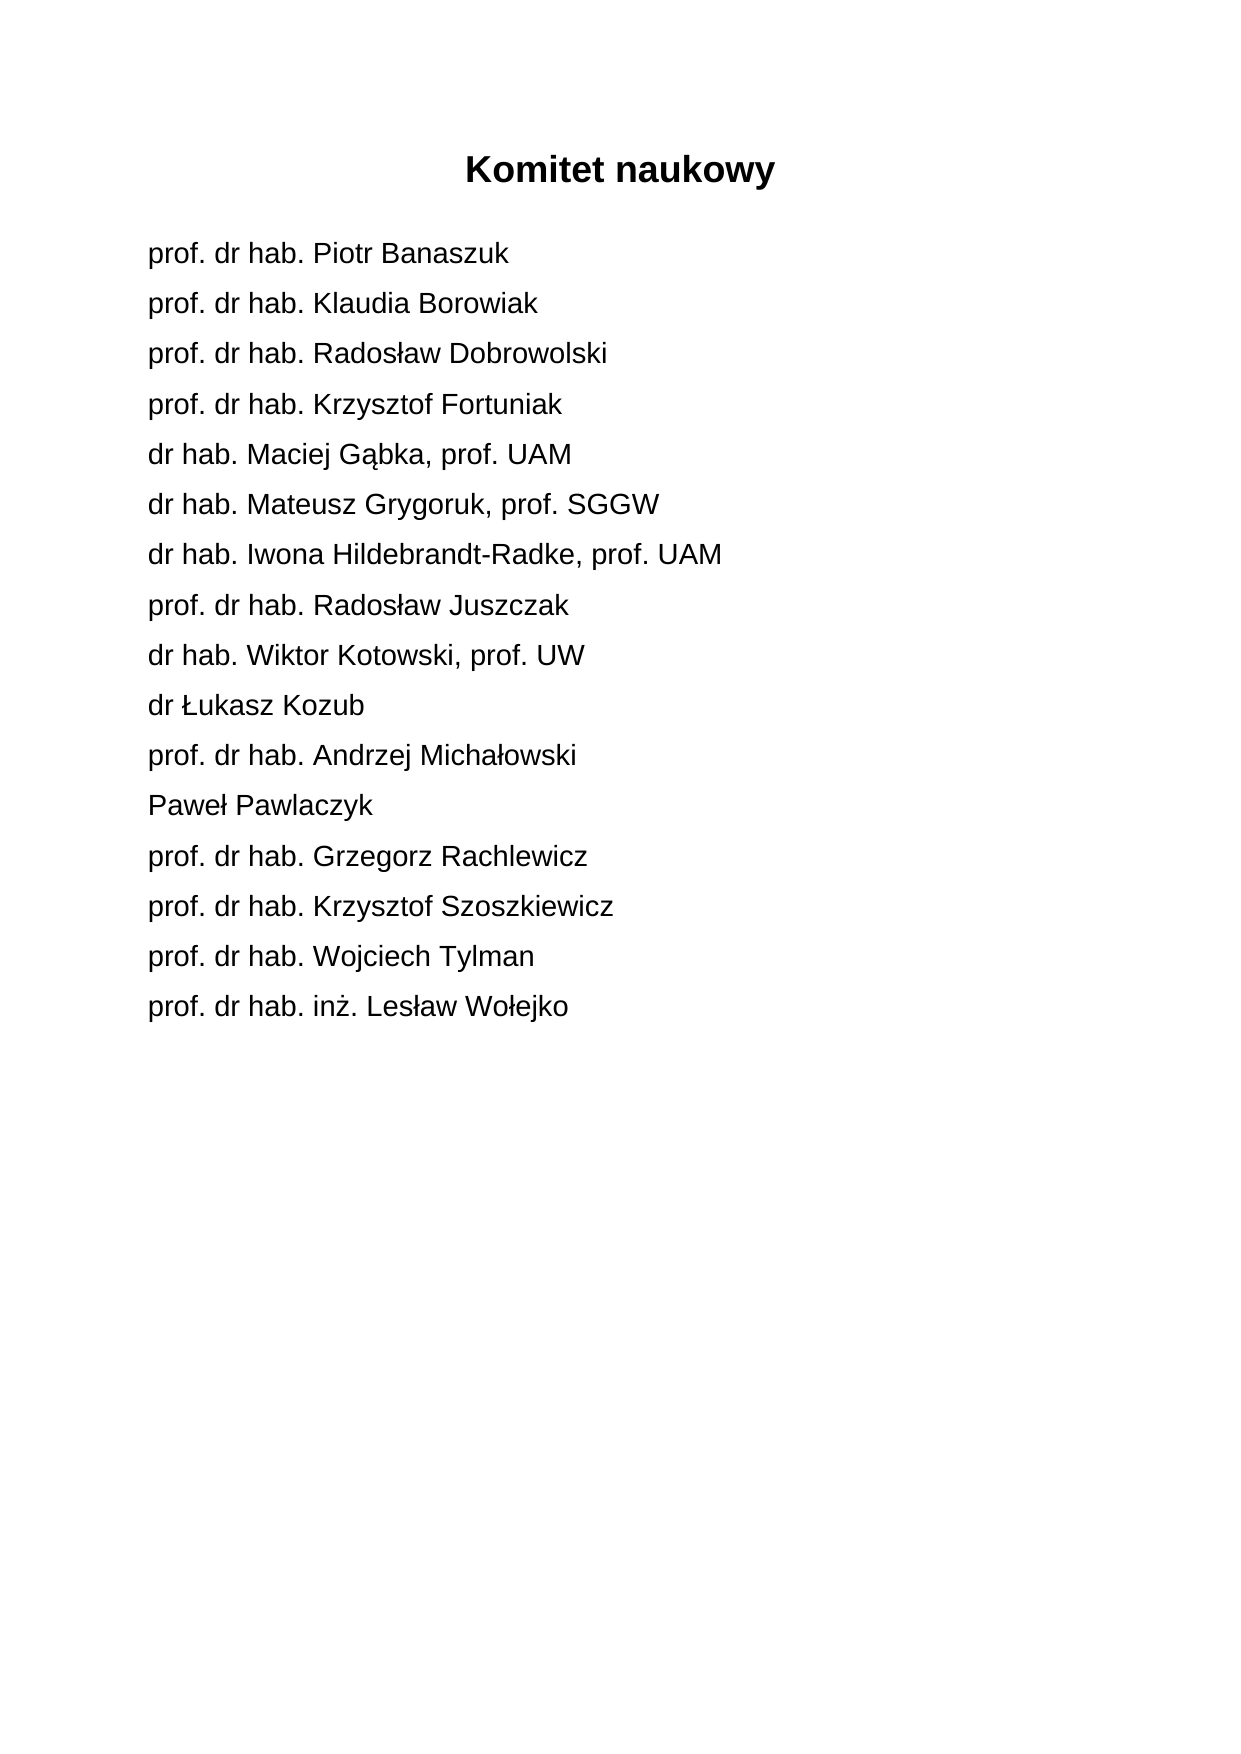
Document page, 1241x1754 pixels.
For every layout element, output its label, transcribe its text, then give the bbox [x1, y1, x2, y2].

text dr Łukasz Kozub [148, 688, 1093, 722]
text prof. dr hab. Radosław Juszczak [148, 588, 1093, 621]
text dr hab. Wiktor Kotowski, prof. UW [148, 638, 1093, 671]
text prof. dr hab. Radosław Dobrowolski [148, 337, 1093, 370]
text prof. dr hab. Piotr Banaszuk [148, 236, 1093, 270]
text prof. dr hab. Wojciech Tylman [148, 939, 1093, 973]
text Komitet naukowy [148, 148, 1093, 191]
text dr hab. Iwona Hildebrandt-Radke, prof. UAM [148, 537, 1093, 571]
text prof. dr hab. inż. Lesław Wołejko [148, 989, 1093, 1023]
text prof. dr hab. Krzysztof Szoszkiewicz [148, 889, 1093, 922]
text prof. dr hab. Grzegorz Rachlewicz [148, 839, 1093, 872]
text dr hab. Mateusz Grygoruk, prof. SGGW [148, 487, 1093, 521]
text prof. dr hab. Andrzej Michałowski [148, 738, 1093, 772]
text Paweł Pawlaczyk [148, 788, 1093, 822]
text prof. dr hab. Krzysztof Fortuniak [148, 387, 1093, 420]
text dr hab. Maciej Gąbka, prof. UAM [148, 437, 1093, 471]
text prof. dr hab. Klaudia Borowiak [148, 286, 1093, 320]
